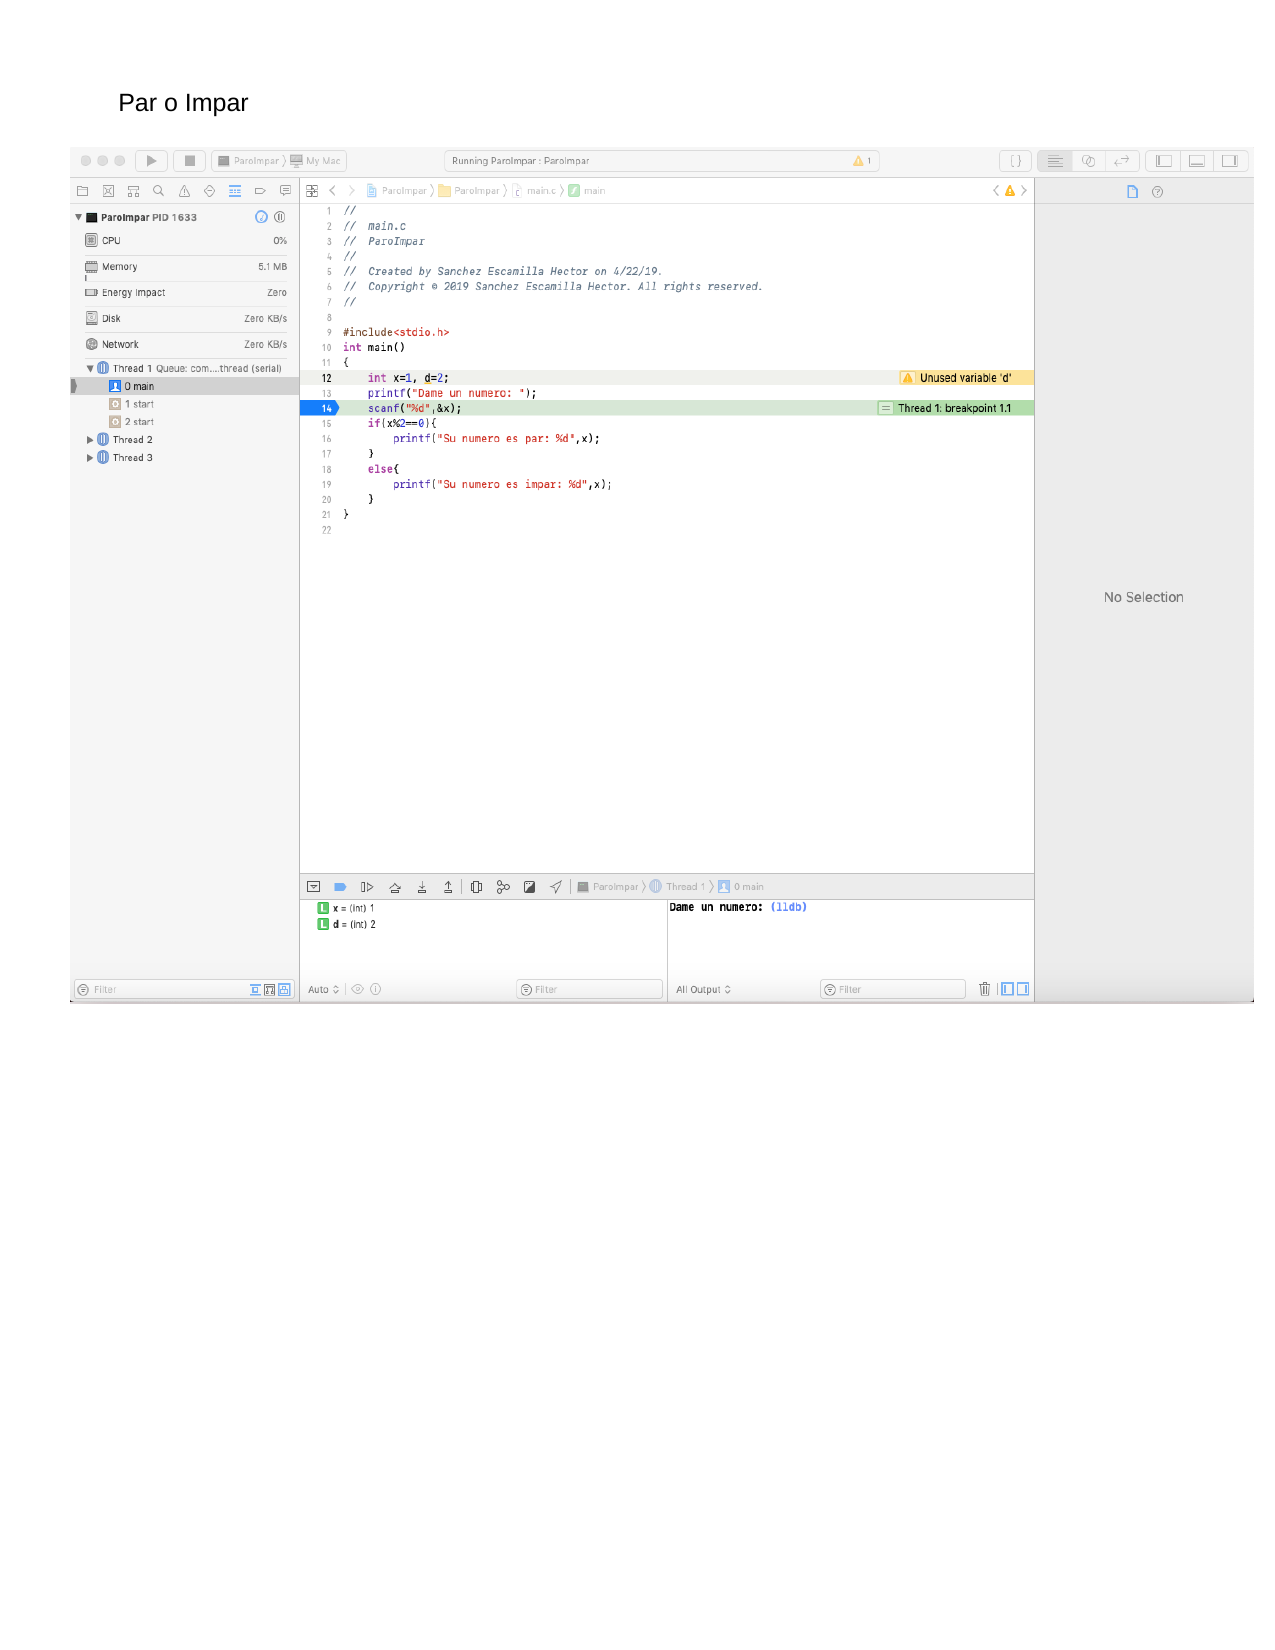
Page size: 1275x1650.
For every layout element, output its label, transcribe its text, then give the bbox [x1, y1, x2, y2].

text Par o Impar [118, 88, 1205, 117]
picture [70, 147, 1254, 1004]
